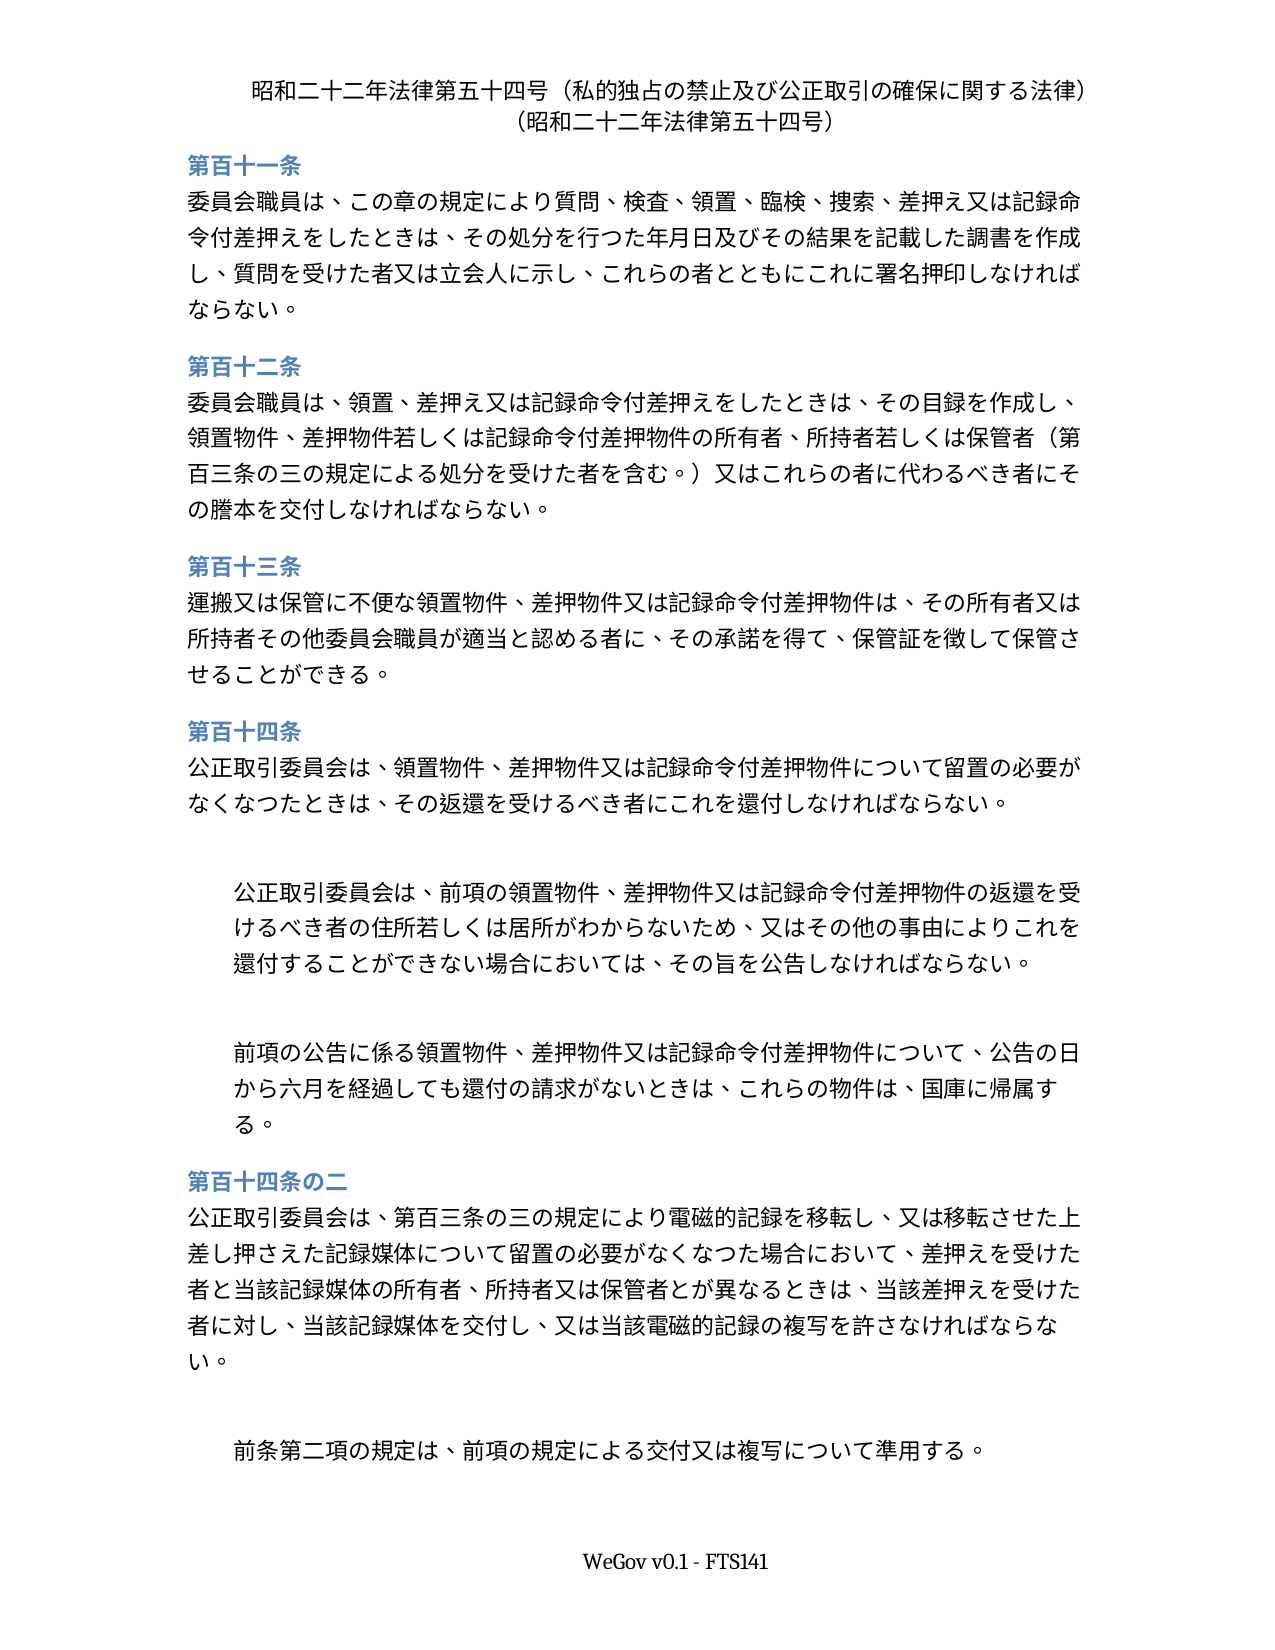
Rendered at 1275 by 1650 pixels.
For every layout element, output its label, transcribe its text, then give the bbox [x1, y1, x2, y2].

subtitle 第百十三条 [187, 551, 1087, 582]
text 公正取引委員会は、第百三条の三の規定により電磁的記録を移転し、又は移転させた上差し押さえた記録媒体について留置の必要がなくなつた場合において、差押えを受けた者と当該記録媒体の所有者、所持者又は保管者とが異なるときは、当該差押えを受けた者に対し、当該記録媒体を交付し、又は当該電磁的記録の複写を許さなければならない。 [187, 1202, 1087, 1377]
text 公正取引委員会は、領置物件、差押物件又は記録命令付差押物件について留置の必要がなくなつたときは、その返還を受けるべき者にこれを還付しなければならない。 [187, 752, 1087, 819]
subtitle 第百十一条 [187, 150, 1087, 181]
subtitle 第百十四条 [187, 716, 1087, 747]
text 公正取引委員会は、前項の領置物件、差押物件又は記録命令付差押物件の返還を受けるべき者の住所若しくは居所がわからないため、又はその他の事由によりこれを還付することができない場合においては、その旨を公告しなければならない。 [233, 876, 1087, 979]
text 前項の公告に係る領置物件、差押物件又は記録命令付差押物件について、公告の日から六月を経過しても還付の請求がないときは、これらの物件は、国庫に帰属する。 [233, 1037, 1087, 1140]
subtitle 第百十二条 [187, 351, 1087, 382]
text 運搬又は保管に不便な領置物件、差押物件又は記録命令付差押物件は、その所有者又は所持者その他委員会職員が適当と認める者に、その承諾を得て、保管証を徴して保管させることができる。 [187, 587, 1087, 690]
text 委員会職員は、領置、差押え又は記録命令付差押えをしたときは、その目録を作成し、領置物件、差押物件若しくは記録命令付差押物件の所有者、所持者若しくは保管者（第百三条の三の規定による処分を受けた者を含む。）又はこれらの者に代わるべき者にその謄本を交付しなければならない。 [187, 386, 1087, 526]
text 委員会職員は、この章の規定により質問、検査、領置、臨検、捜索、差押え又は記録命令付差押えをしたときは、その処分を行つた年月日及びその結果を記載した調書を作成し、質問を受けた者又は立会人に示し、これらの者とともにこれに署名押印しなければならない。 [187, 186, 1087, 325]
subtitle 第百十四条の二 [187, 1166, 1087, 1197]
text 前条第二項の規定は、前項の規定による交付又は複写について準用する。 [233, 1434, 1087, 1466]
